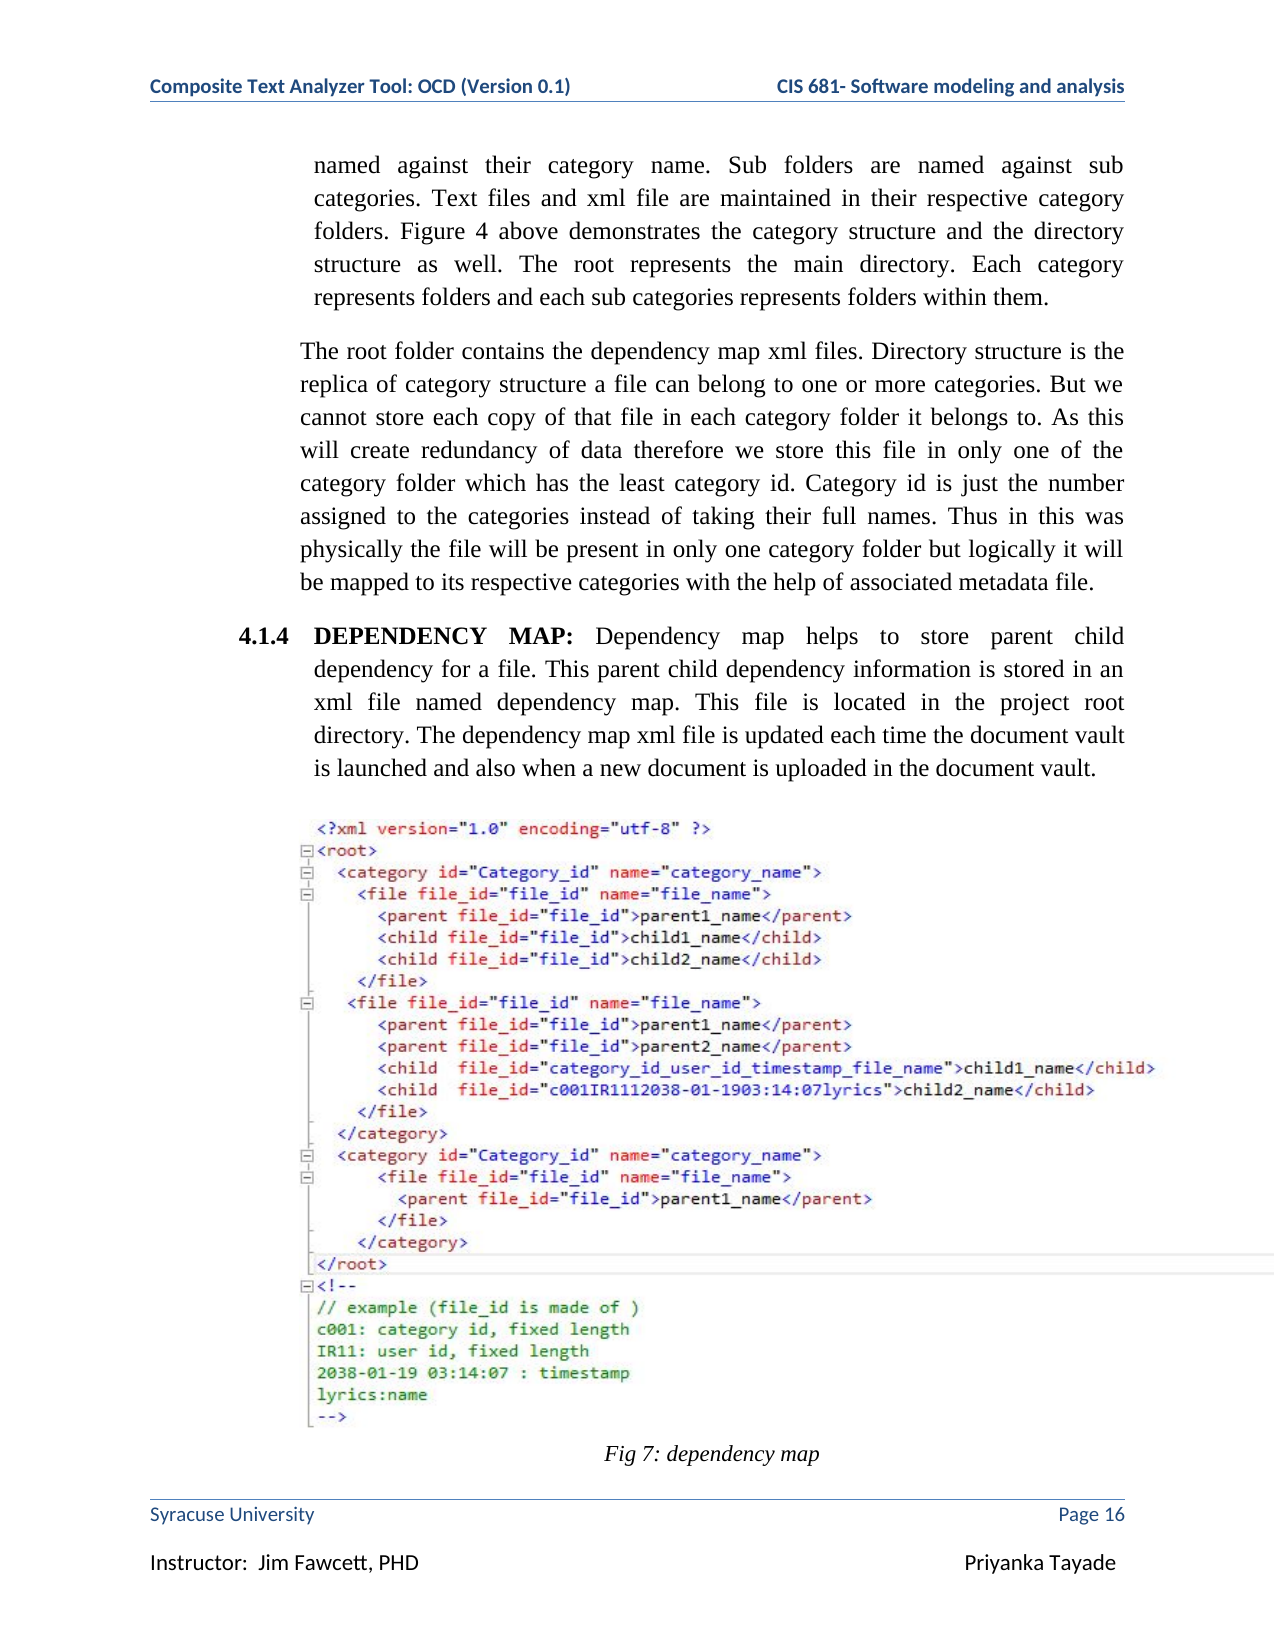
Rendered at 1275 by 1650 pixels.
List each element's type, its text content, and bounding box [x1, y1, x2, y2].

list DEPENDENCY MAP: Dependency map helps to store parent child dependency for a file. This parent child dependency information is stored in an xml file named dependency map. This file is located in the project root directory. The dependency map xml file is updated each time the document vault is launched and also when a new document is uploaded in the document vault. [239, 621, 1125, 782]
text The root folder contains the dependency map xml files. Directory structure is the replica of category structure a file can belong to one or more categories. But we cannot store each copy of that file in each category folder it belongs to. As this will create redundancy of data therefore we store this file in only one of the category folder which has the least category id. Category id is just the number assigned to the categories instead of taking their full names. Thus in this was physically the file will be present in only one category folder but logically it will be mapped to its respective categories with the help of associated metadata file. [300, 336, 1125, 596]
list Fig 7: dependency map [299, 1440, 1125, 1467]
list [239, 150, 1125, 311]
picture [298, 819, 1274, 1437]
